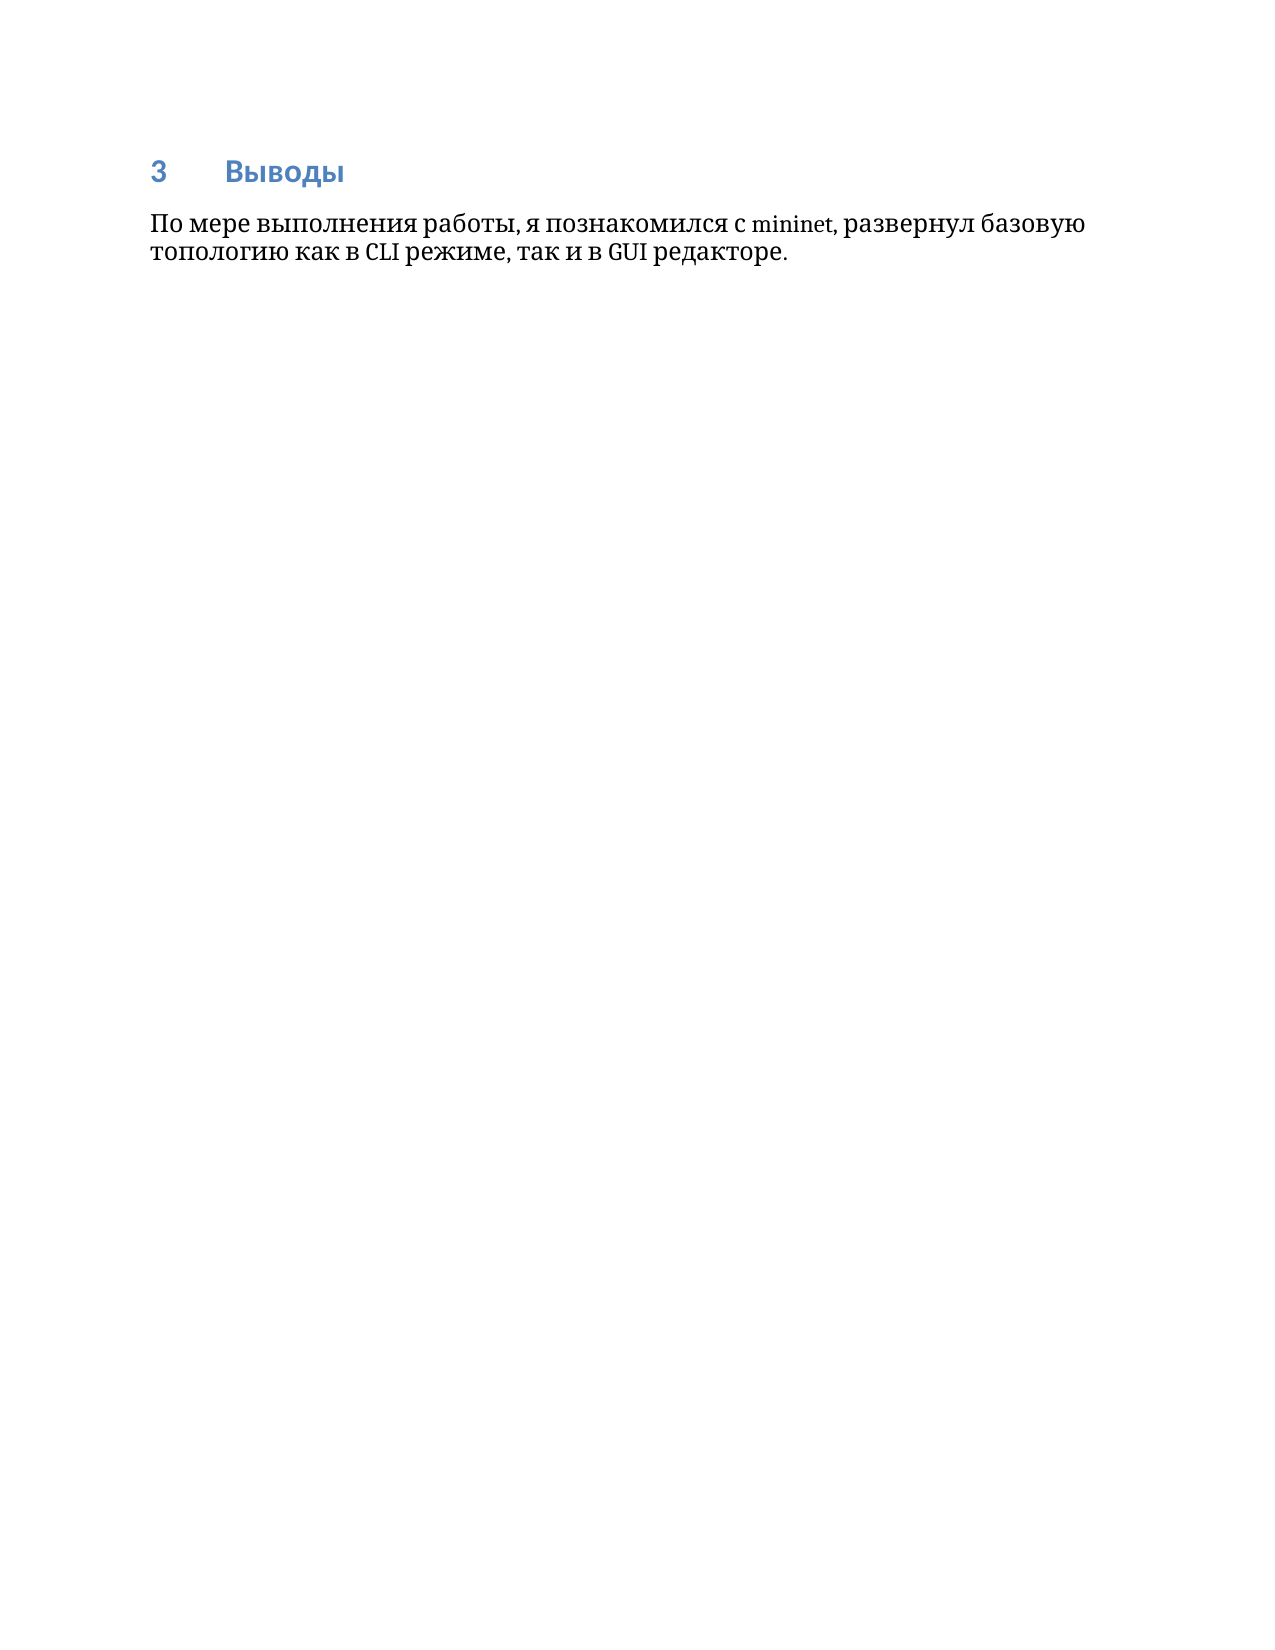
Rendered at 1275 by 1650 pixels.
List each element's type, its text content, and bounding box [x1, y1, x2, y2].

text По мере выполнения работы, я познакомился с mininet, развернул базовую топологию как в CLI режиме, так и в GUI редакторе. [150, 209, 1125, 267]
subtitle 3 Выводы [150, 150, 1125, 191]
